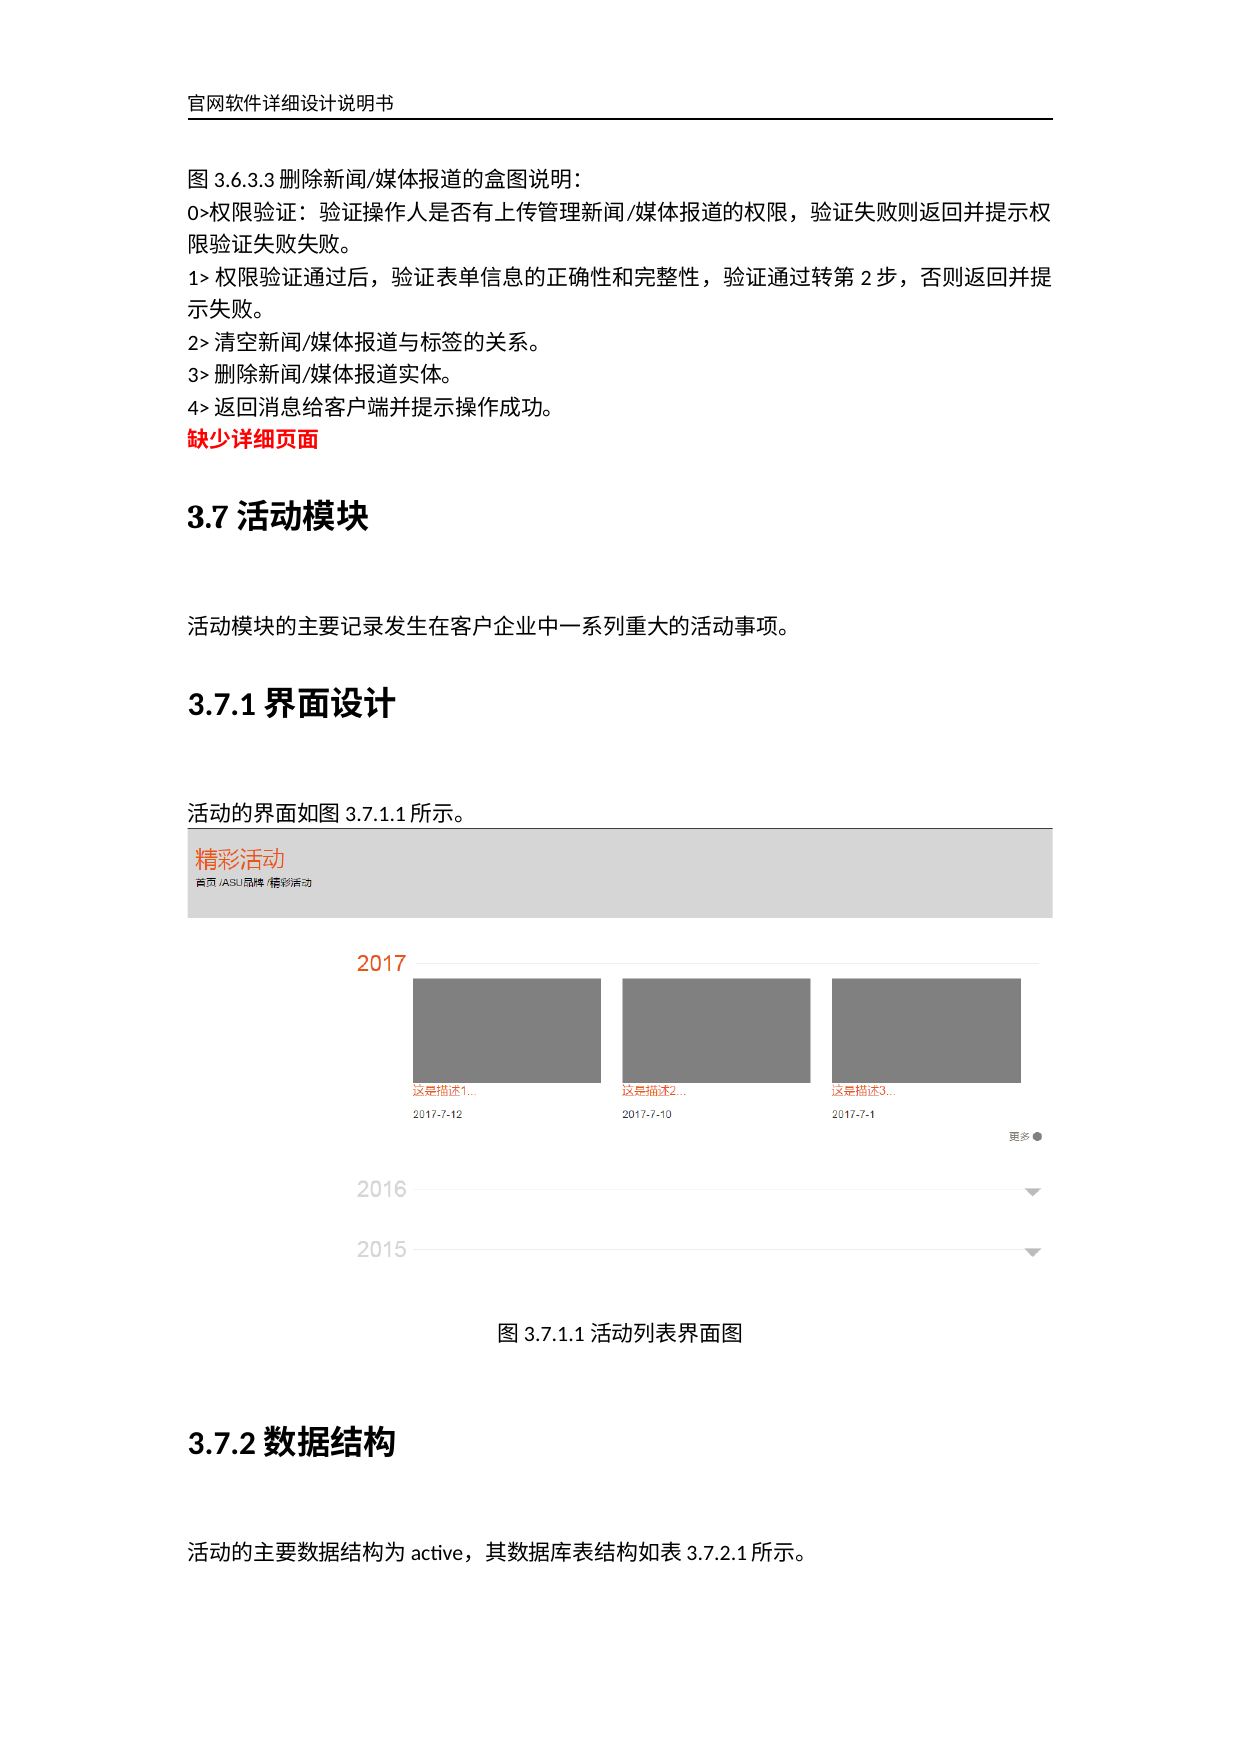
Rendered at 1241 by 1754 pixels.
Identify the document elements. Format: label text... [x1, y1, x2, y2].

text 2> 清空新闻/媒体报道与标签的关系。 [187, 324, 1053, 357]
text 图3.6.3.3删除新闻/媒体报道的盒图说明： [187, 162, 1053, 194]
text 4> 返回消息给客户端并提示操作成功。 [187, 389, 1053, 422]
text 0>权限验证：验证操作人是否有上传管理新闻/媒体报道的权限，验证失败则返回并提示权限验证失败失败。 [187, 194, 1053, 259]
picture [187, 828, 1053, 1303]
text 活动模块的主要记录发生在客户企业中一系列重大的活动事项。 [187, 609, 1053, 641]
subtitle 3.7.2 数据结构 [187, 1408, 1053, 1473]
text 1> 权限验证通过后，验证表单信息的正确性和完整性，验证通过转第2步，否则返回并提示失败。 [187, 259, 1053, 324]
subtitle 3.7 活动模块 [187, 482, 1053, 547]
subtitle 3.7.1 界面设计 [187, 668, 1053, 733]
text 活动的主要数据结构为active，其数据库表结构如表3.7.2.1所示。 [187, 1535, 1053, 1567]
text 活动的界面如图3.7.1.1所示。 [187, 796, 1053, 828]
text 缺少详细页面 [187, 422, 1053, 454]
text 3> 删除新闻/媒体报道实体。 [187, 357, 1053, 389]
text 图3.7.1.1 活动列表界面图 [187, 1316, 1053, 1348]
